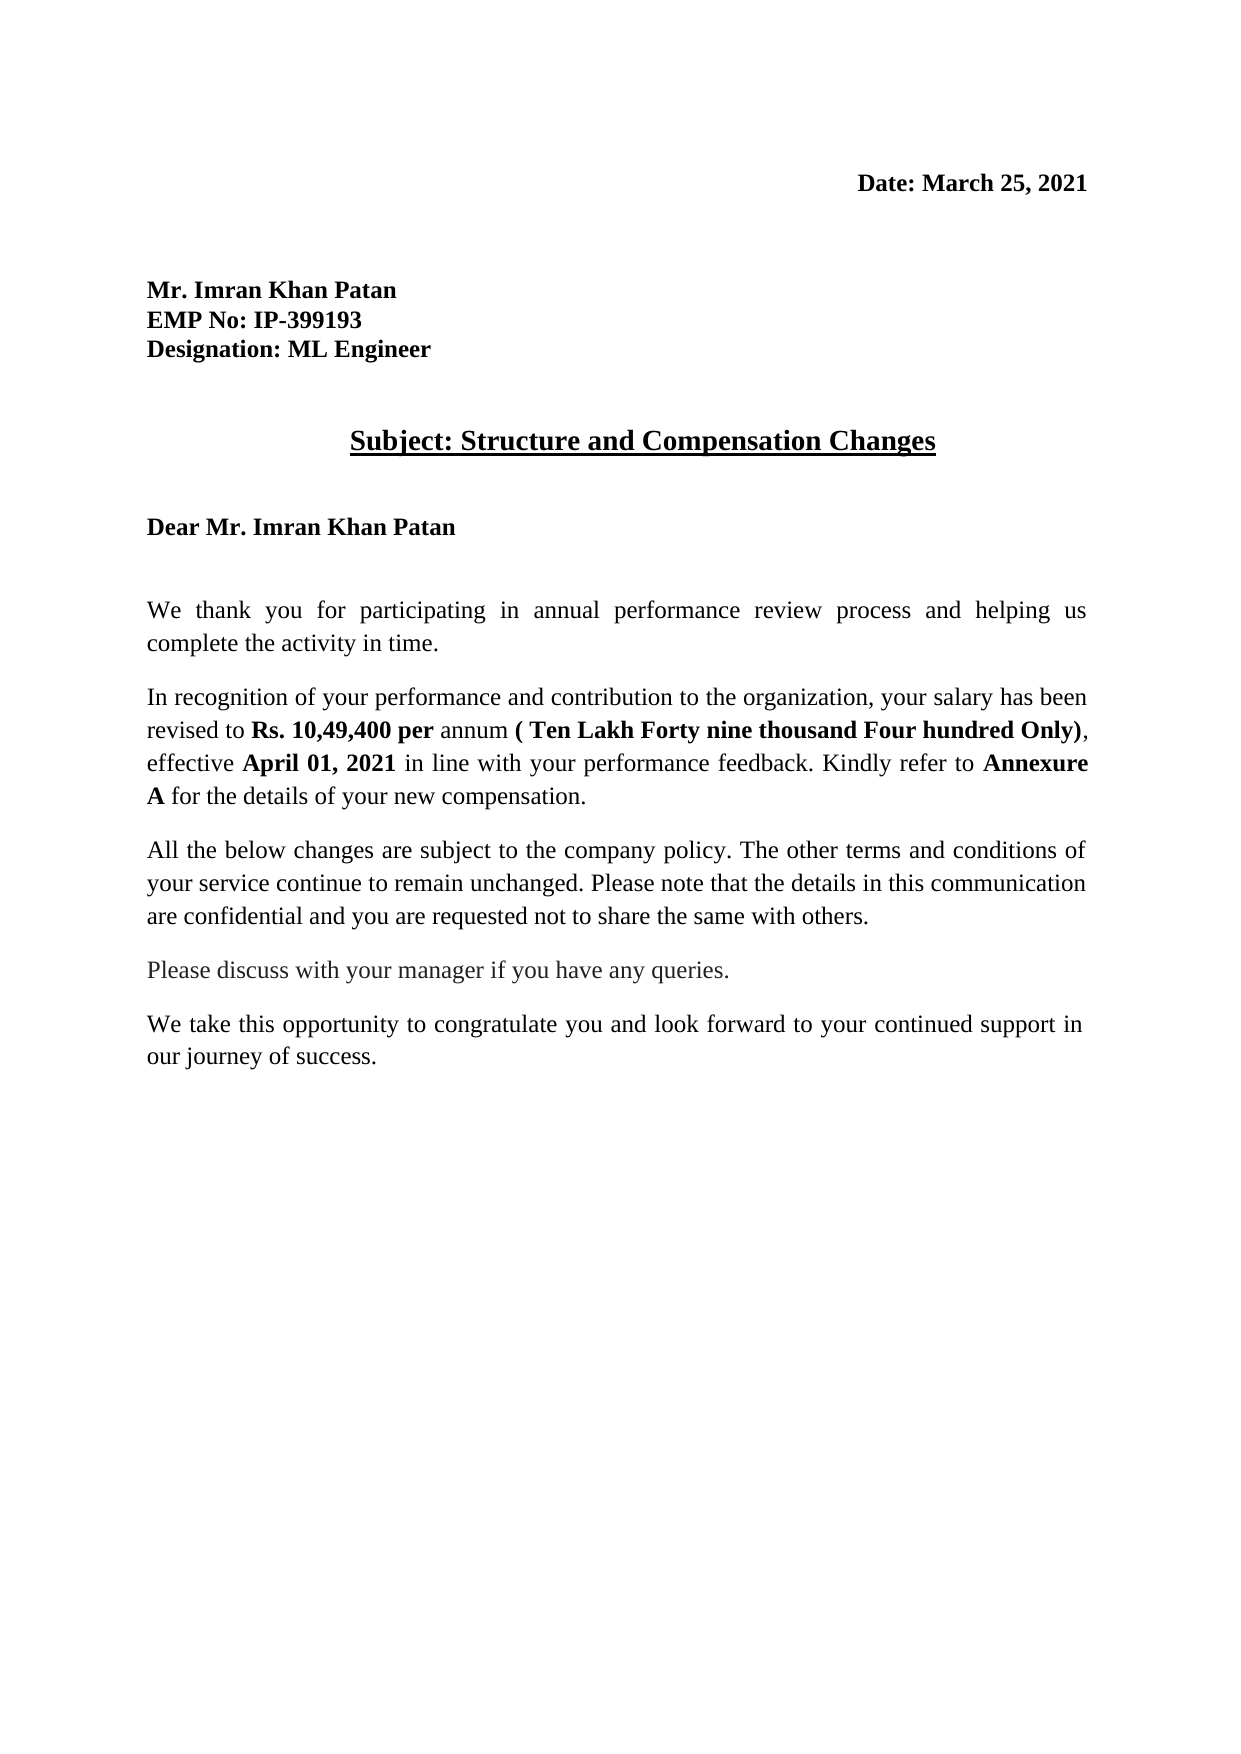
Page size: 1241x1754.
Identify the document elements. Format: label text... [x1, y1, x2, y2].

text Designation: ML Engineer [147, 334, 1181, 363]
subtitle Dear Mr. Imran Khan Patan [147, 512, 1181, 541]
text We thank you for participating in annual performance review process and helping us complete the activity in time. [147, 595, 1088, 656]
subtitle Date: March 25, 2021 [59, 168, 1088, 197]
text We take this opportunity to congratulate you and look forward to your continued support in our journey of success. [147, 1009, 1084, 1070]
text Mr. Imran Khan Patan [147, 276, 1181, 305]
text Please discuss with your manager if you have any queries. [147, 955, 1181, 984]
text All the below changes are subject to the company policy. The other terms and conditions of your service continue to remain unchanged. Please note that the details in this communication are confidential and you are requested not to share the same with others. [147, 835, 1087, 929]
title Subject: Structure and Compensation Changes [343, 423, 942, 457]
text In recognition of your performance and contribution to the organization, your salary has been revised to Rs. 10,49,400 per annum ( Ten Lakh Forty nine thousand Four hundred Only), effective April 01, 2021 in line with your performance feedback. Kindly refer to Annexure A for the details of your new compensation. [147, 682, 1088, 810]
text EMP No: IP-399193 [147, 305, 1181, 334]
